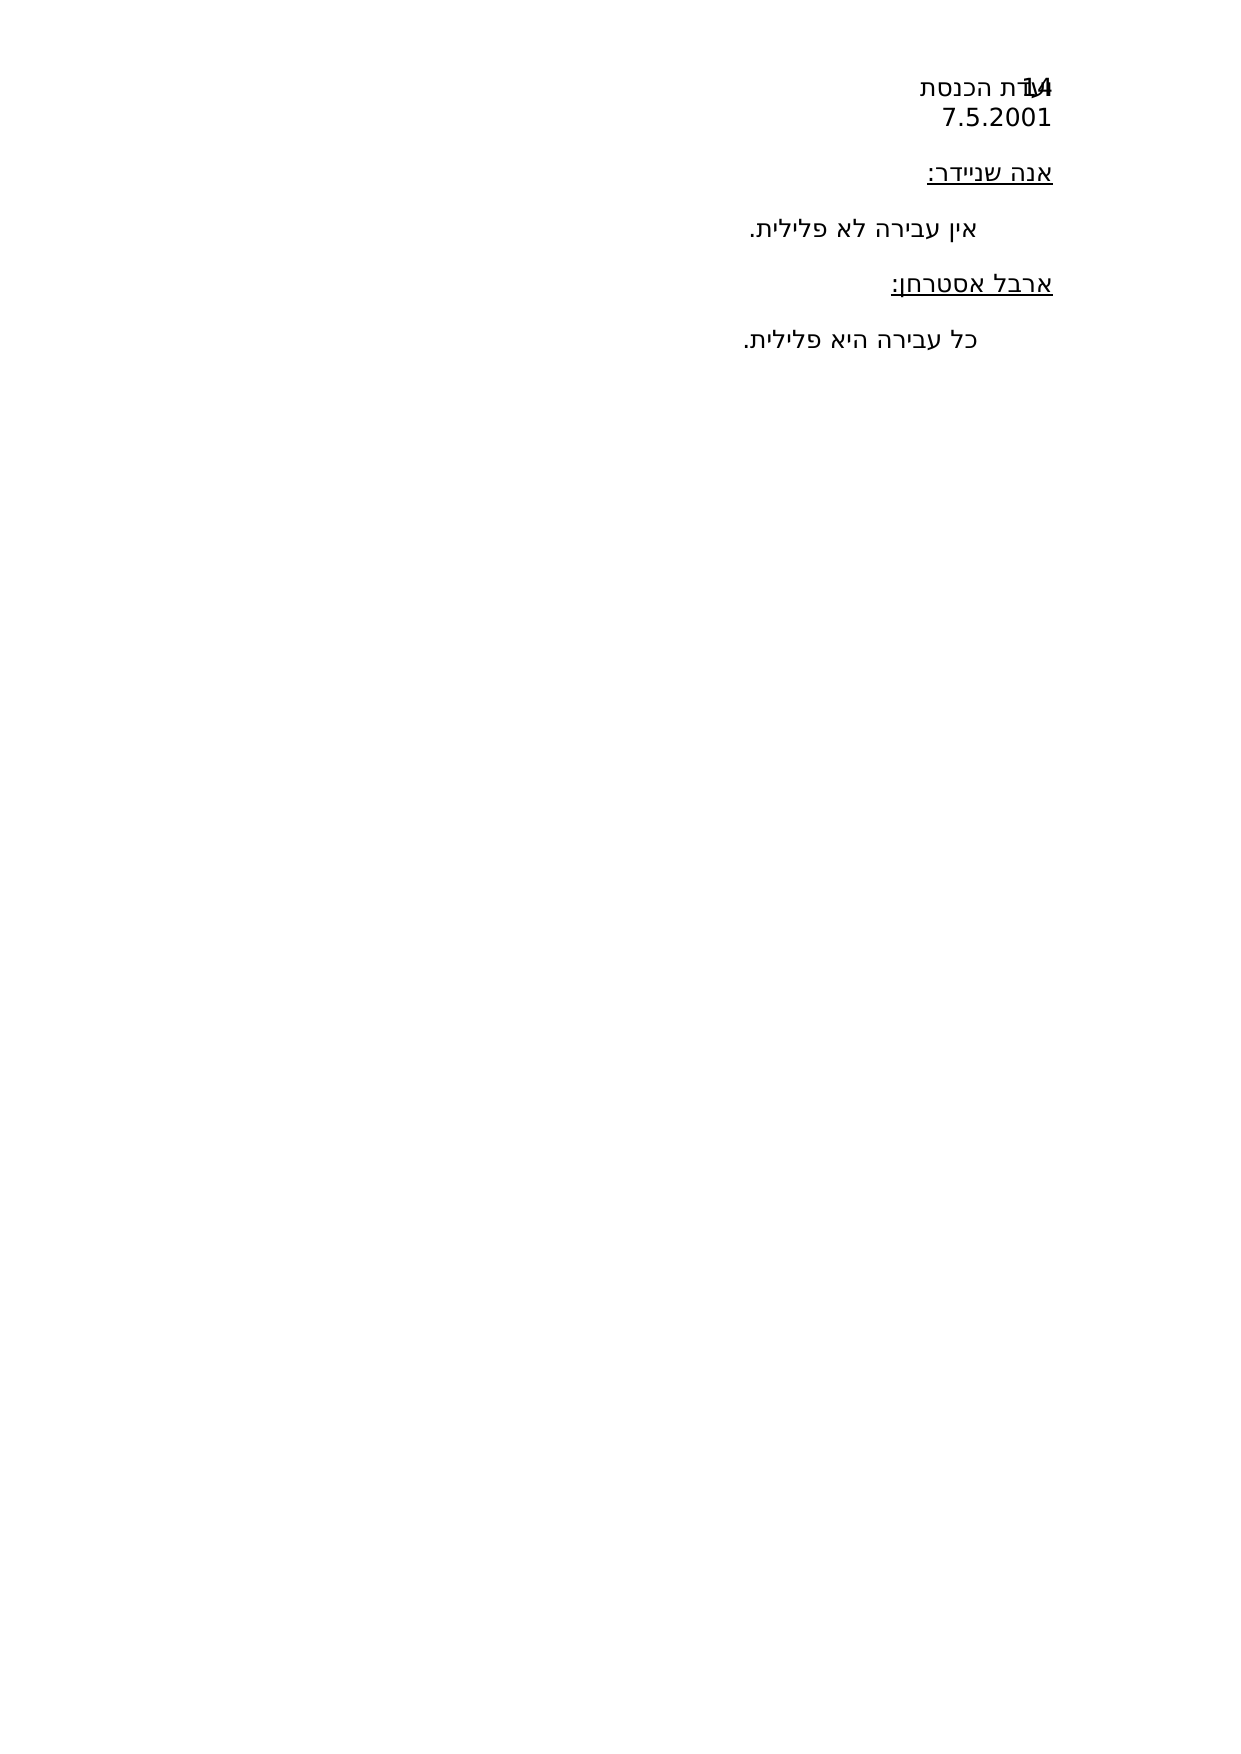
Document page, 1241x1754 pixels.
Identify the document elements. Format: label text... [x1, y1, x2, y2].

text אנה שניידר: [187, 158, 1053, 187]
text אין עבירה לא פלילית. [187, 214, 1053, 243]
text כל עבירה היא פלילית. [187, 325, 1053, 354]
text ארבל אסטרחן: [187, 269, 1053, 298]
